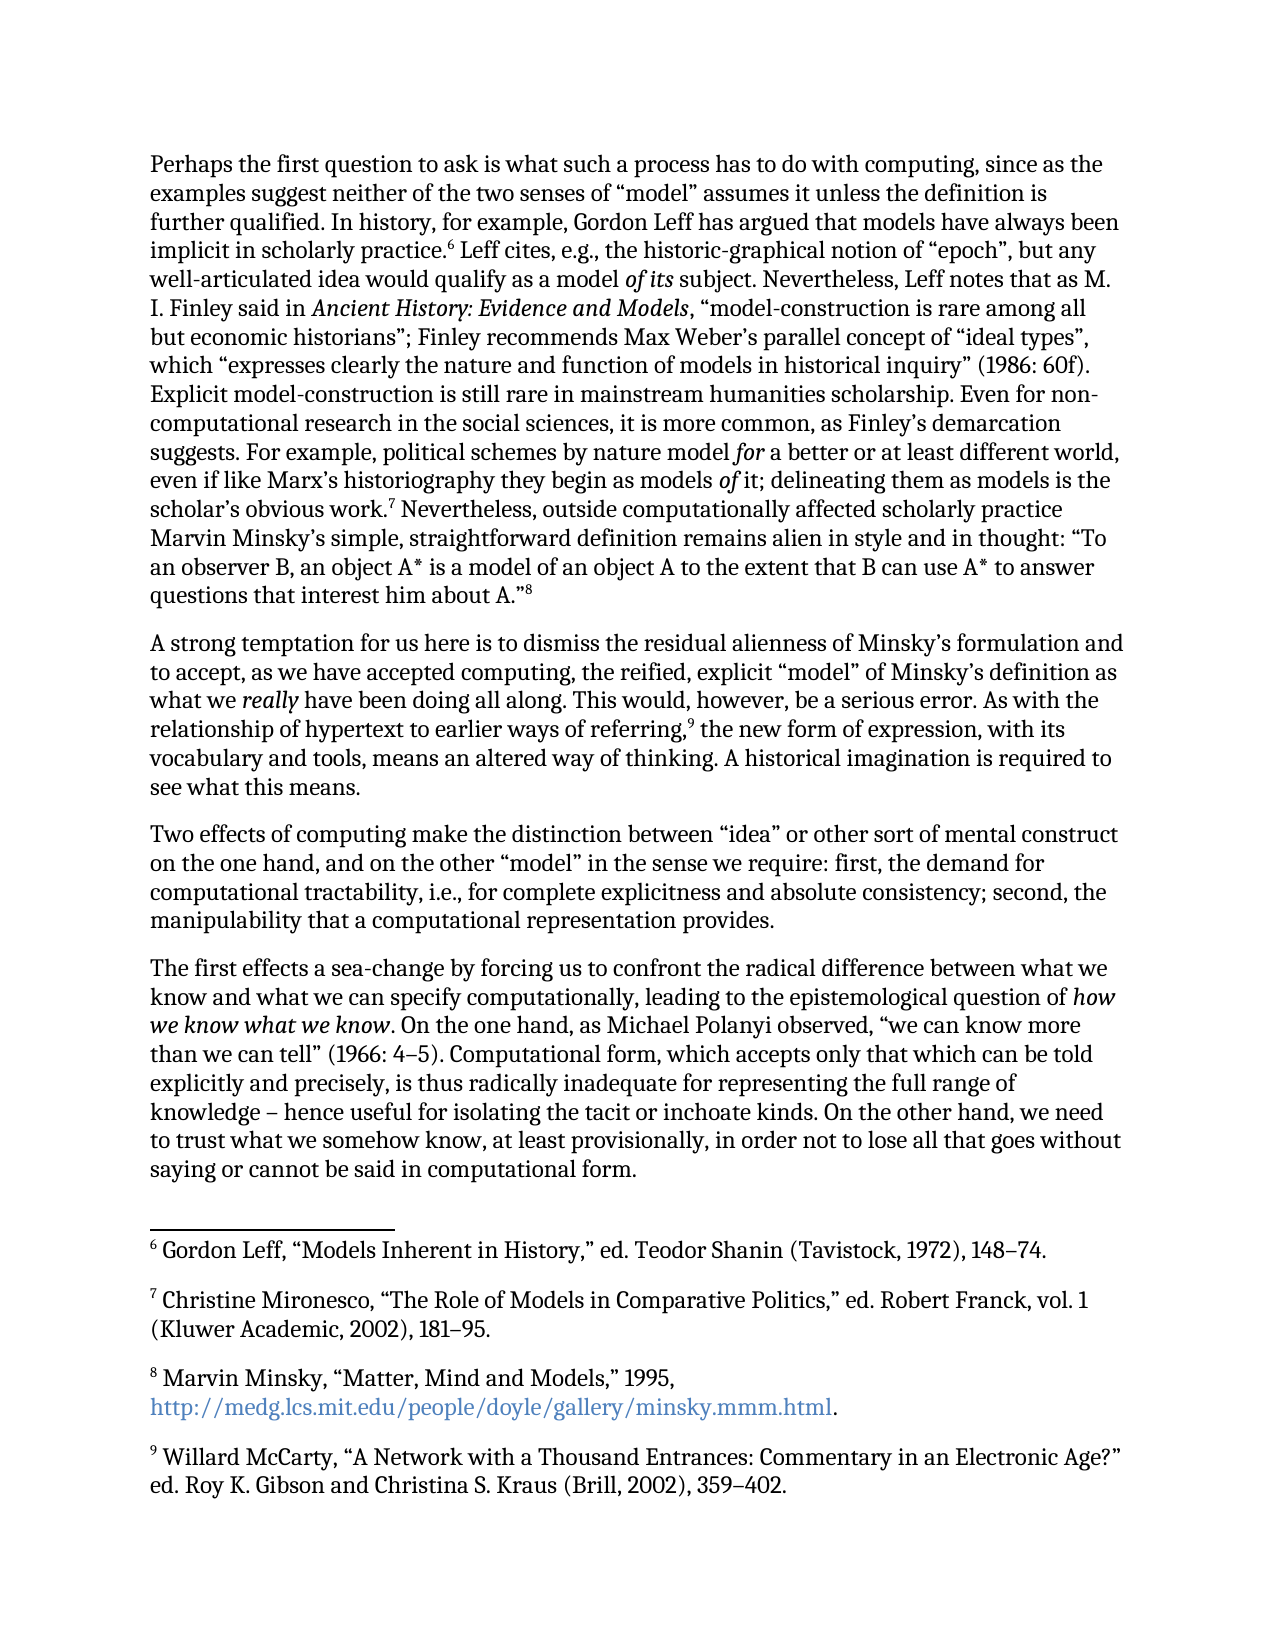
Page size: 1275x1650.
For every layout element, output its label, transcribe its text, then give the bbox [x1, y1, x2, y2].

text A strong temptation for us here is to dismiss the residual alienness of Minsky’s formulation and to accept, as we have accepted computing, the reified, explicit “model” of Minsky’s definition as what we really have been doing all along. This would, however, be a serious error. As with the relationship of hypertext to earlier ways of referring, the new form of expression, with its vocabulary and tools, means an altered way of thinking. A historical imagination is required to see what this means. [150, 629, 1125, 801]
text Two effects of computing make the distinction between “idea” or other sort of mental construct on the one hand, and on the other “model” in the sense we require: first, the demand for computational tractability, i.e., for complete explicitness and absolute consistency; second, the manipulability that a computational representation provides. [150, 820, 1125, 935]
text Perhaps the first question to ask is what such a process has to do with computing, since as the examples suggest neither of the two senses of “model” assumes it unless the definition is further qualified. In history, for example, Gordon Leff has argued that models have always been implicit in scholarly practice. Leff cites, e.g., the historic-graphical notion of “epoch”, but any well-articulated idea would qualify as a model of its subject. Nevertheless, Leff notes that as M. I. Finley said in Ancient History: Evidence and Models, “model-construction is rare among all but economic historians”; Finley recommends Max Weber’s parallel concept of “ideal types”, which “expresses clearly the nature and function of models in historical inquiry” (1986: 60f). Explicit model-construction is still rare in mainstream humanities scholarship. Even for non-computational research in the social sciences, it is more common, as Finley’s demarcation suggests. For example, political schemes by nature model for a better or at least different world, even if like Marx’s historiography they begin as models of it; delineating them as models is the scholar’s obvious work. Nevertheless, outside computationally affected scholarly practice Marvin Minsky’s simple, straightforward definition remains alien in style and in thought: “To an observer B, an object A* is a model of an object A to the extent that B can use A* to answer questions that interest him about A.” [150, 150, 1125, 610]
text The first effects a sea-change by forcing us to confront the radical difference between what we know and what we can specify computationally, leading to the epistemological question of how we know what we know. On the one hand, as Michael Polanyi observed, “we can know more than we can tell” (1966: 4–5). Computational form, which accepts only that which can be told explicitly and precisely, is thus radically inadequate for representing the full range of knowledge – hence useful for isolating the tacit or inchoate kinds. On the other hand, we need to trust what we somehow know, at least provisionally, in order not to lose all that goes without saying or cannot be said in computational form. [150, 954, 1125, 1184]
